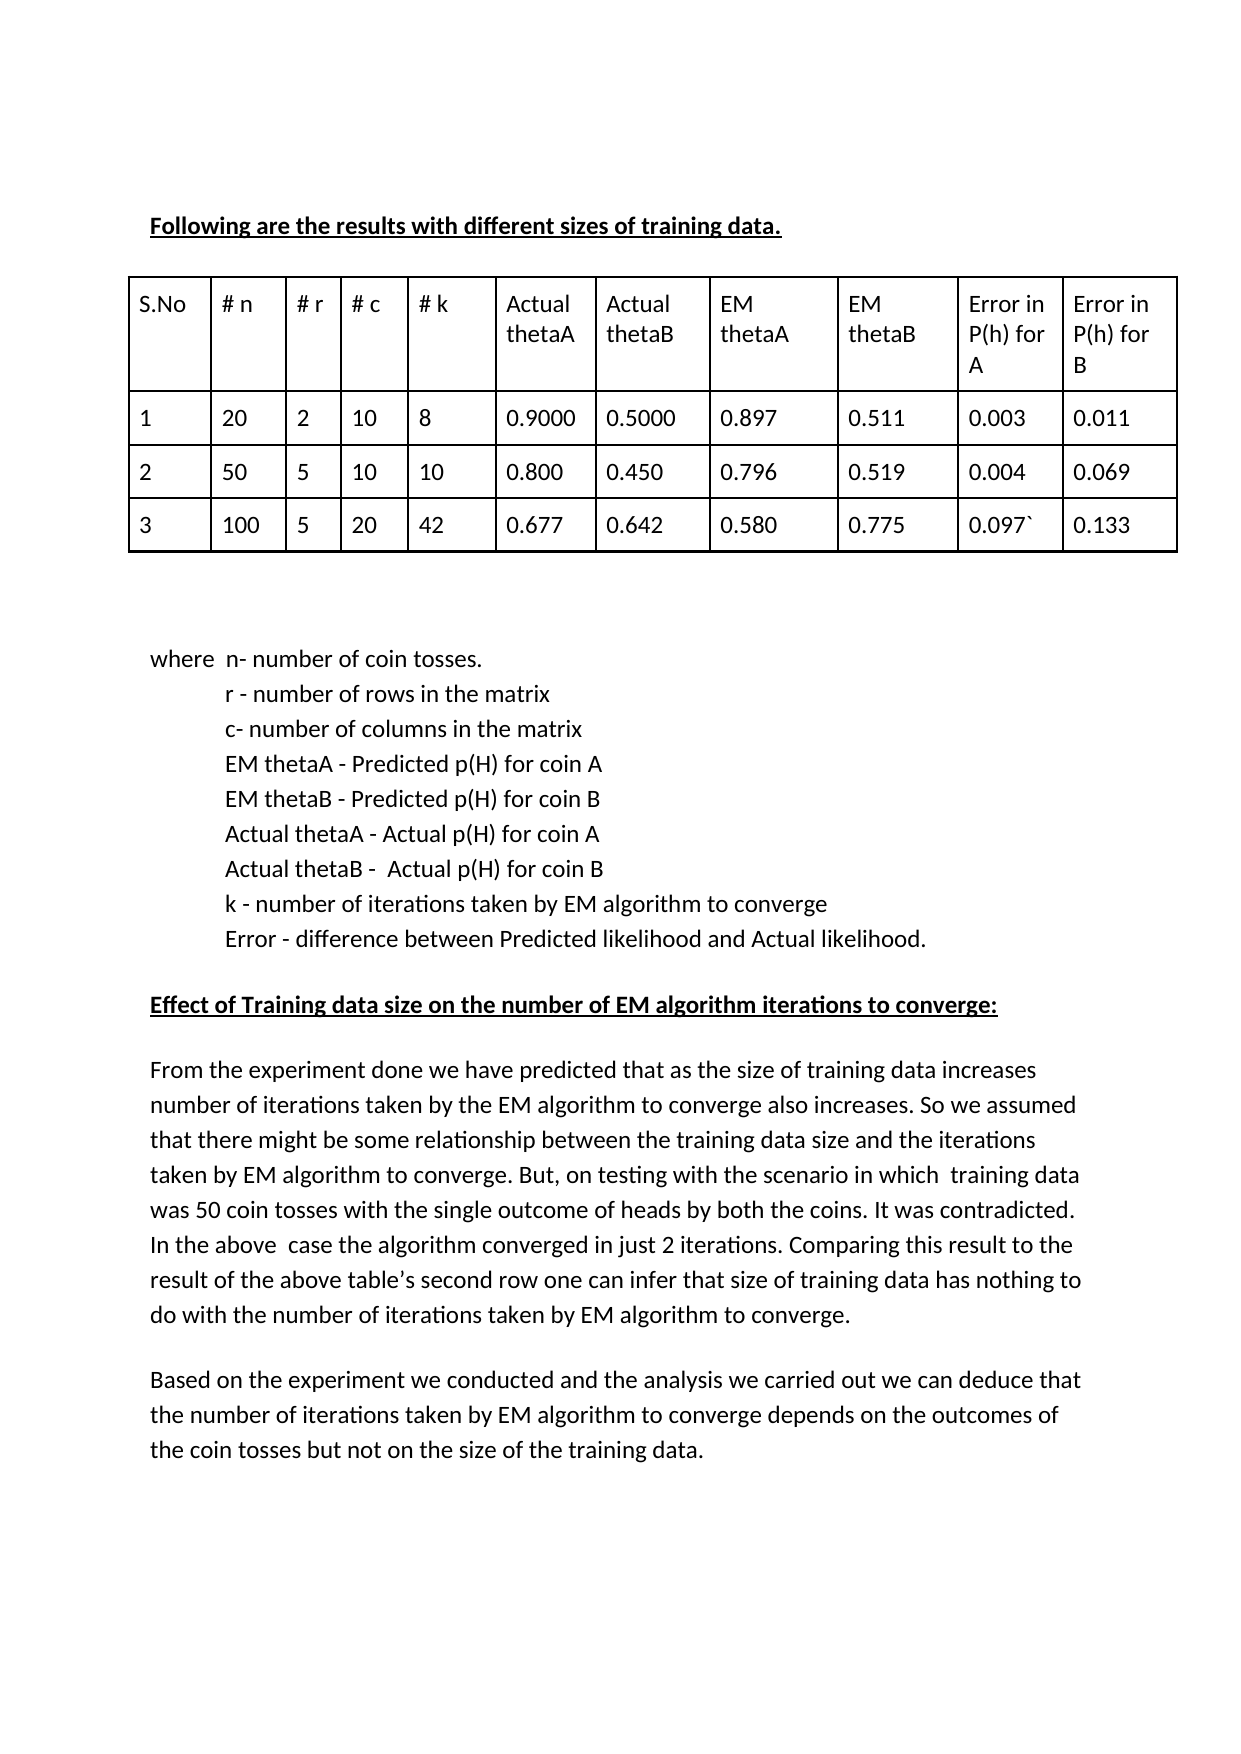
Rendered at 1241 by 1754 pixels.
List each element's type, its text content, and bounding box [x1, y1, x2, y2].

table_header Error in P(h) for B [1064, 278, 1176, 390]
table_header Error in P(h) for A [959, 278, 1062, 390]
table_header EM thetaB [839, 278, 957, 390]
table_cell 0.450 [597, 446, 709, 497]
table_cell 0.677 [497, 499, 595, 550]
table_header EM thetaA [711, 278, 837, 390]
table_cell 0.519 [839, 446, 957, 497]
table_cell 0.775 [839, 499, 957, 550]
table_cell 0.897 [711, 392, 837, 443]
table_cell 10 [342, 446, 407, 497]
table_cell 20 [342, 499, 407, 550]
text EM thetaA - Predicted p(H) for coin A [150, 748, 1090, 779]
table_header # r [287, 278, 340, 390]
table_cell 0.9000 [497, 392, 595, 443]
text EM thetaB - Predicted p(H) for coin B [150, 783, 1090, 814]
table_cell 0.642 [597, 499, 709, 550]
table_cell 100 [212, 499, 285, 550]
text Actual thetaB - Actual p(H) for coin B [150, 853, 1090, 884]
table_cell 5 [287, 499, 340, 550]
text From the experiment done we have predicted that as the size of training data increases number of iterations taken by the EM algorithm to converge also increases. So we assumed that there might be some relationship between the training data size and the iterations taken by EM algorithm to converge. But, on testing with the scenario in which training data was 50 coin tosses with the single outcome of heads by both the coins. It was contradicted. In the above case the algorithm converged in just 2 iterations. Comparing this result to the result of the above table’s second row one can infer that size of training data has nothing to do with the number of iterations taken by EM algorithm to converge. [150, 1054, 1090, 1330]
table_cell 0.580 [711, 499, 837, 550]
table_cell 10 [409, 446, 495, 497]
table_cell 8 [409, 392, 495, 443]
table_cell 0.800 [497, 446, 595, 497]
table_cell 2 [130, 446, 210, 497]
text Based on the experiment we conducted and the analysis we carried out we can deduce that the number of iterations taken by EM algorithm to converge depends on the outcomes of the coin tosses but not on the size of the training data. [150, 1364, 1090, 1465]
table_cell 0.796 [711, 446, 837, 497]
table_cell 0.097` [959, 499, 1062, 550]
table_cell 0.511 [839, 392, 957, 443]
text where n- number of coin tosses. [150, 643, 1090, 674]
table_cell 10 [342, 392, 407, 443]
table_cell 0.069 [1064, 446, 1176, 497]
table_cell 42 [409, 499, 495, 550]
table_cell 20 [212, 392, 285, 443]
table_cell 3 [130, 499, 210, 550]
table_header # c [342, 278, 407, 390]
table_header Actual thetaB [597, 278, 709, 390]
text k - number of iterations taken by EM algorithm to converge [150, 888, 1090, 919]
table_header # n [212, 278, 285, 390]
table_cell 0.003 [959, 392, 1062, 443]
table_cell 0.5000 [597, 392, 709, 443]
text r - number of rows in the matrix [150, 678, 1090, 709]
table_cell 50 [212, 446, 285, 497]
text Error - difference between Predicted likelihood and Actual likelihood. [150, 923, 1090, 954]
table_cell 5 [287, 446, 340, 497]
table_cell 0.133 [1064, 499, 1176, 550]
table_cell 0.011 [1064, 392, 1176, 443]
table_header Actual thetaA [497, 278, 595, 390]
text Actual thetaA - Actual p(H) for coin A [150, 818, 1090, 849]
table_header S.No [130, 278, 210, 390]
text Following are the results with different sizes of training data. [150, 210, 1090, 241]
text c- number of columns in the matrix [150, 713, 1090, 744]
table_cell 2 [287, 392, 340, 443]
table_header # k [409, 278, 495, 390]
table_cell 0.004 [959, 446, 1062, 497]
text Effect of Training data size on the number of EM algorithm iterations to converge: [150, 989, 1090, 1019]
table_cell 1 [130, 392, 210, 443]
